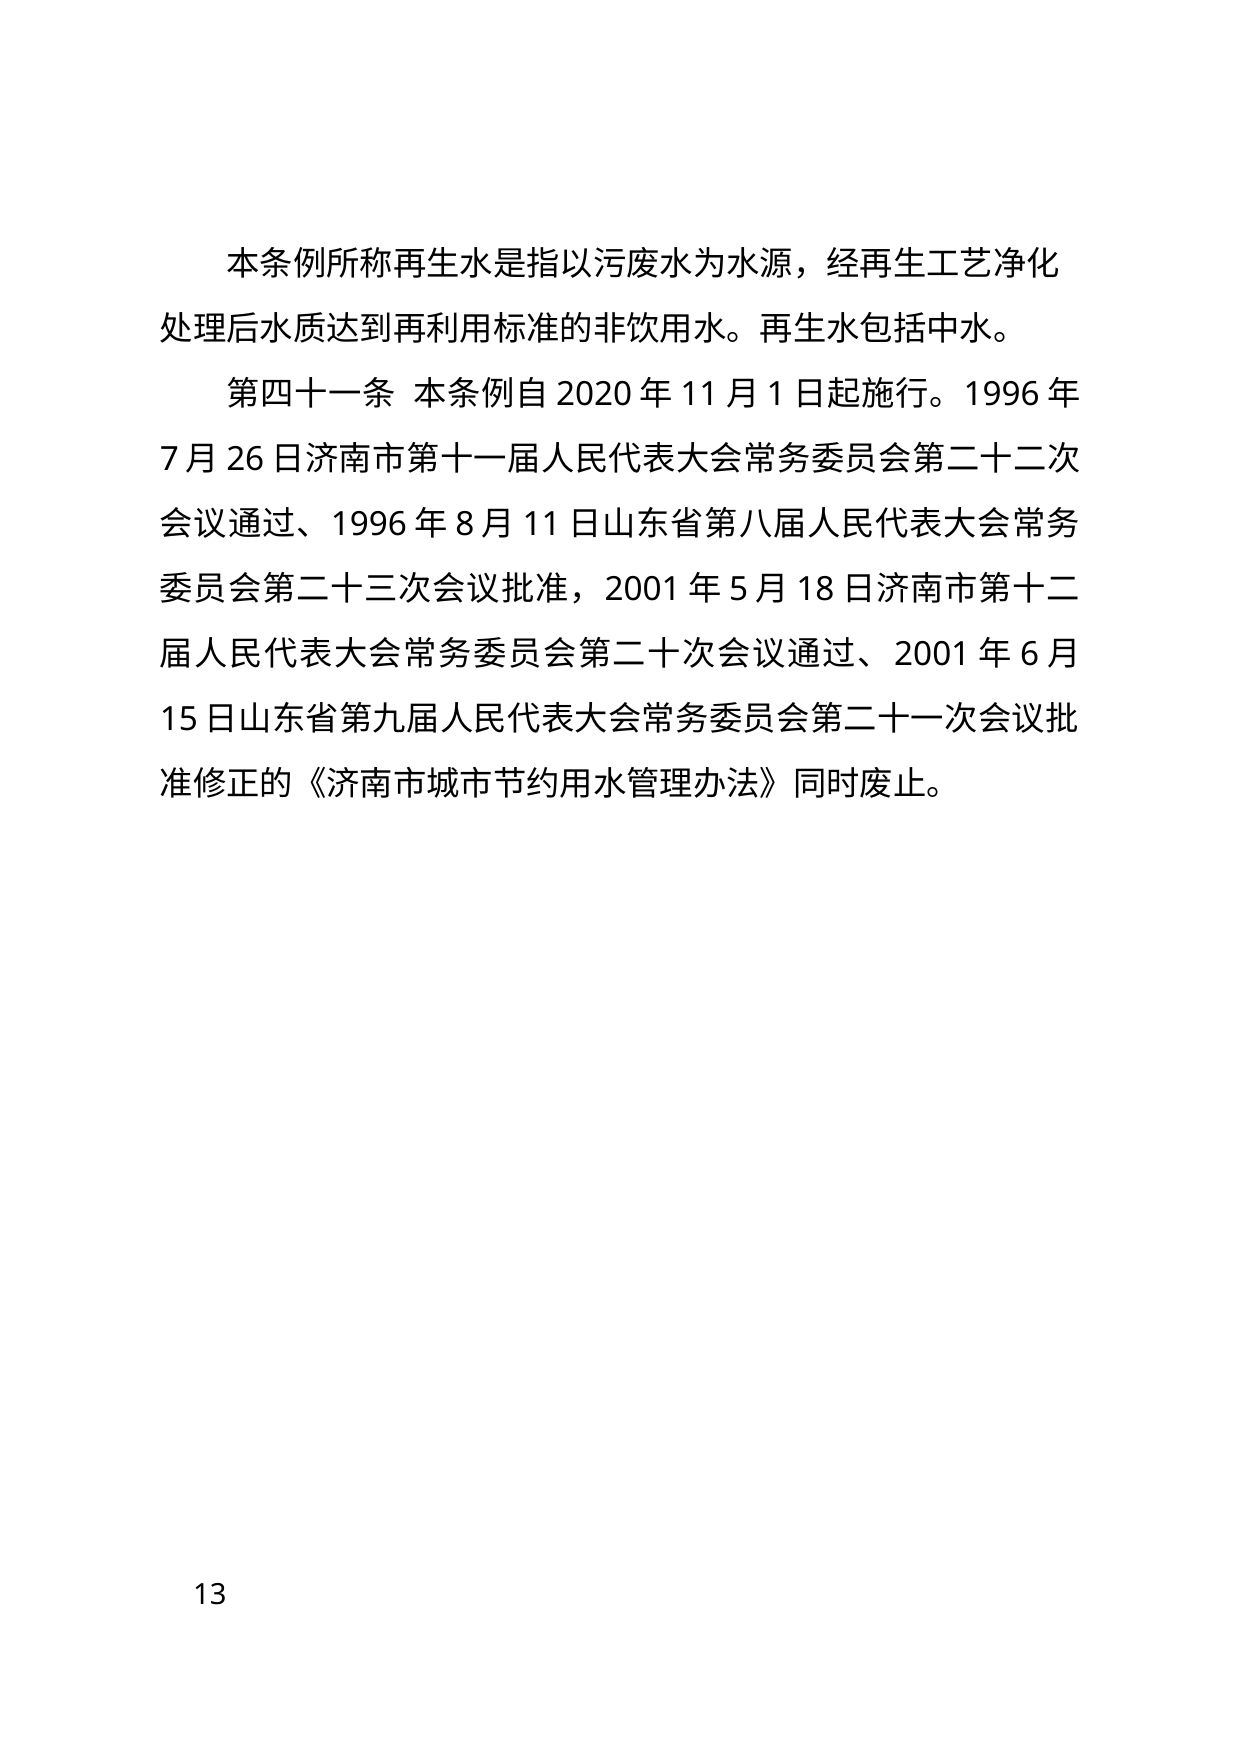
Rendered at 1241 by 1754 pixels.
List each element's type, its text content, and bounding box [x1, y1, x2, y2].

text 本条例所称再生水是指以污废水为水源，经再生工艺净化处理后水质达到再利用标准的非饮用水。再生水包括中水。 [159, 228, 1081, 358]
text 第四十一条 本条例自2020年11月1日起施行。1996年7月26日济南市第十一届人民代表大会常务委员会第二十二次会议通过、1996年8月11日山东省第八届人民代表大会常务委员会第二十三次会议批准，2001年5月18日济南市第十二届人民代表大会常务委员会第二十次会议通过、2001年6月15日山东省第九届人民代表大会常务委员会第二十一次会议批准修正的《济南市城市节约用水管理办法》同时废止。 [159, 358, 1081, 813]
